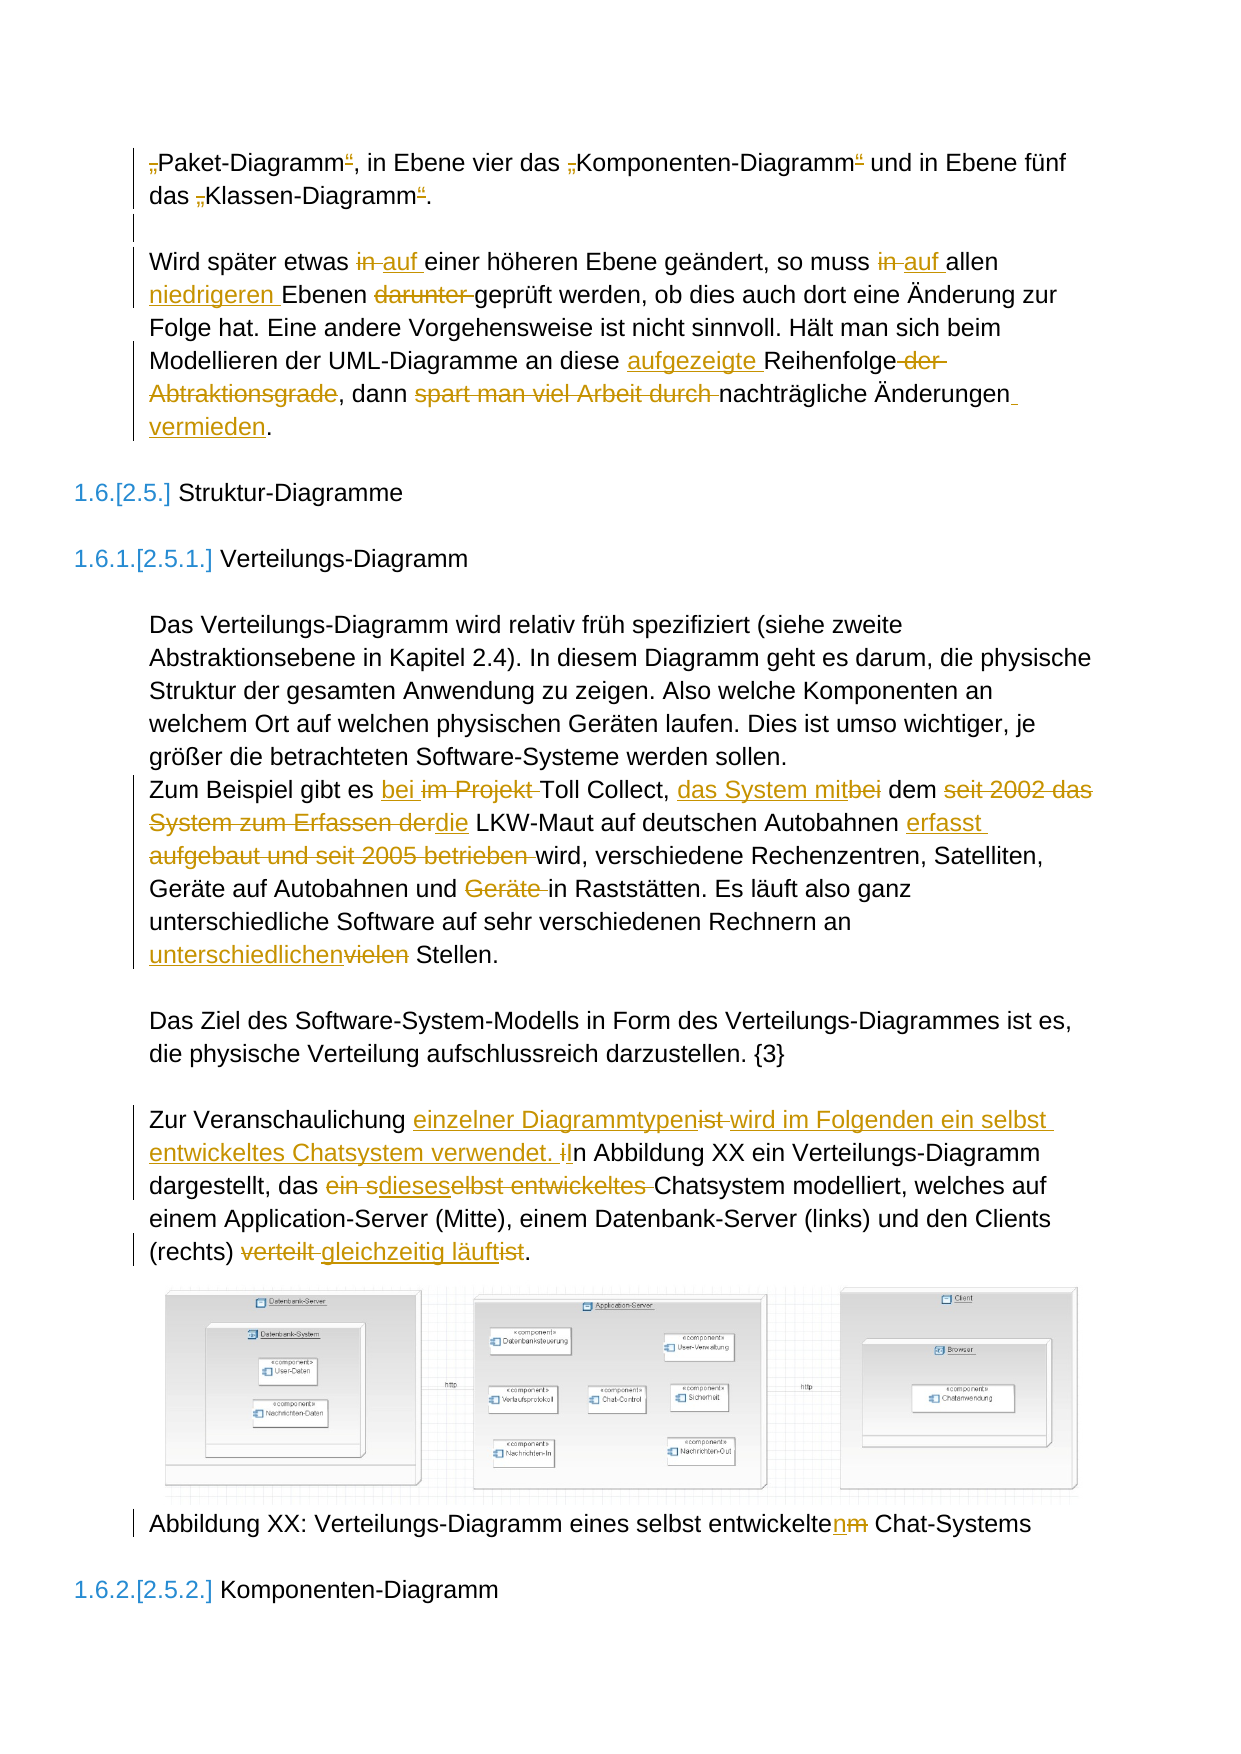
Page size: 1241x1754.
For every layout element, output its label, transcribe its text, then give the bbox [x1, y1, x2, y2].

list Abbildung XX: Verteilungs-Diagramm eines selbst entwickelte Chat-Systems [149, 1508, 1093, 1537]
list Zum Beispiel gibt es Toll Collect, dem LKW-Maut auf deutschen Autobahnen wird, verschiedene Rechenzentren, Satelliten, Geräte auf Autobahnen und in Raststätten. Es läuft also ganz unterschiedliche Software auf sehr verschiedenen Rechnern an Stellen. [149, 775, 1093, 969]
list Struktur-Diagramme [74, 478, 1093, 507]
picture [148, 1270, 1095, 1505]
list Das Ziel des Software-System-Modells in Form des Verteilungs-Diagrammes ist es, die physische Verteilung aufschlussreich darzustellen. {3} [149, 1006, 1093, 1068]
list Das Verteilungs-Diagramm wird relativ früh spezifiziert (siehe zweite Abstraktionsebene in Kapitel 2.4). In diesem Diagramm geht es darum, die physische Struktur der gesamten Anwendung zu zeigen. Also welche Komponenten an welchem Ort auf welchen physischen Geräten laufen. Dies ist umso wichtiger, je größer die betrachteten Software-Systeme werden sollen. [149, 610, 1093, 771]
list Verteilungs-Diagramm [74, 544, 1093, 573]
list Zur Veranschaulichung n Abbildung XX ein Verteilungs-Diagramm dargestellt, das Chatsystem modelliert, welches auf einem Application-Server (Mitte), einem Datenbank-Server (links) und den Clients (rechts) . [149, 1105, 1093, 1266]
list Wird später etwas einer höheren Ebene geändert, so muss allen Ebenen geprüft werden, ob dies auch dort eine Änderung zur Folge hat. Eine andere Vorgehensweise ist nicht sinnvoll. Hält man sich beim Modellieren der UML-Diagramme an diese Reihenfolge, dann nachträgliche Änderungen. [149, 247, 1093, 441]
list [149, 148, 1093, 209]
list Komponenten-Diagramm [74, 1574, 1093, 1603]
